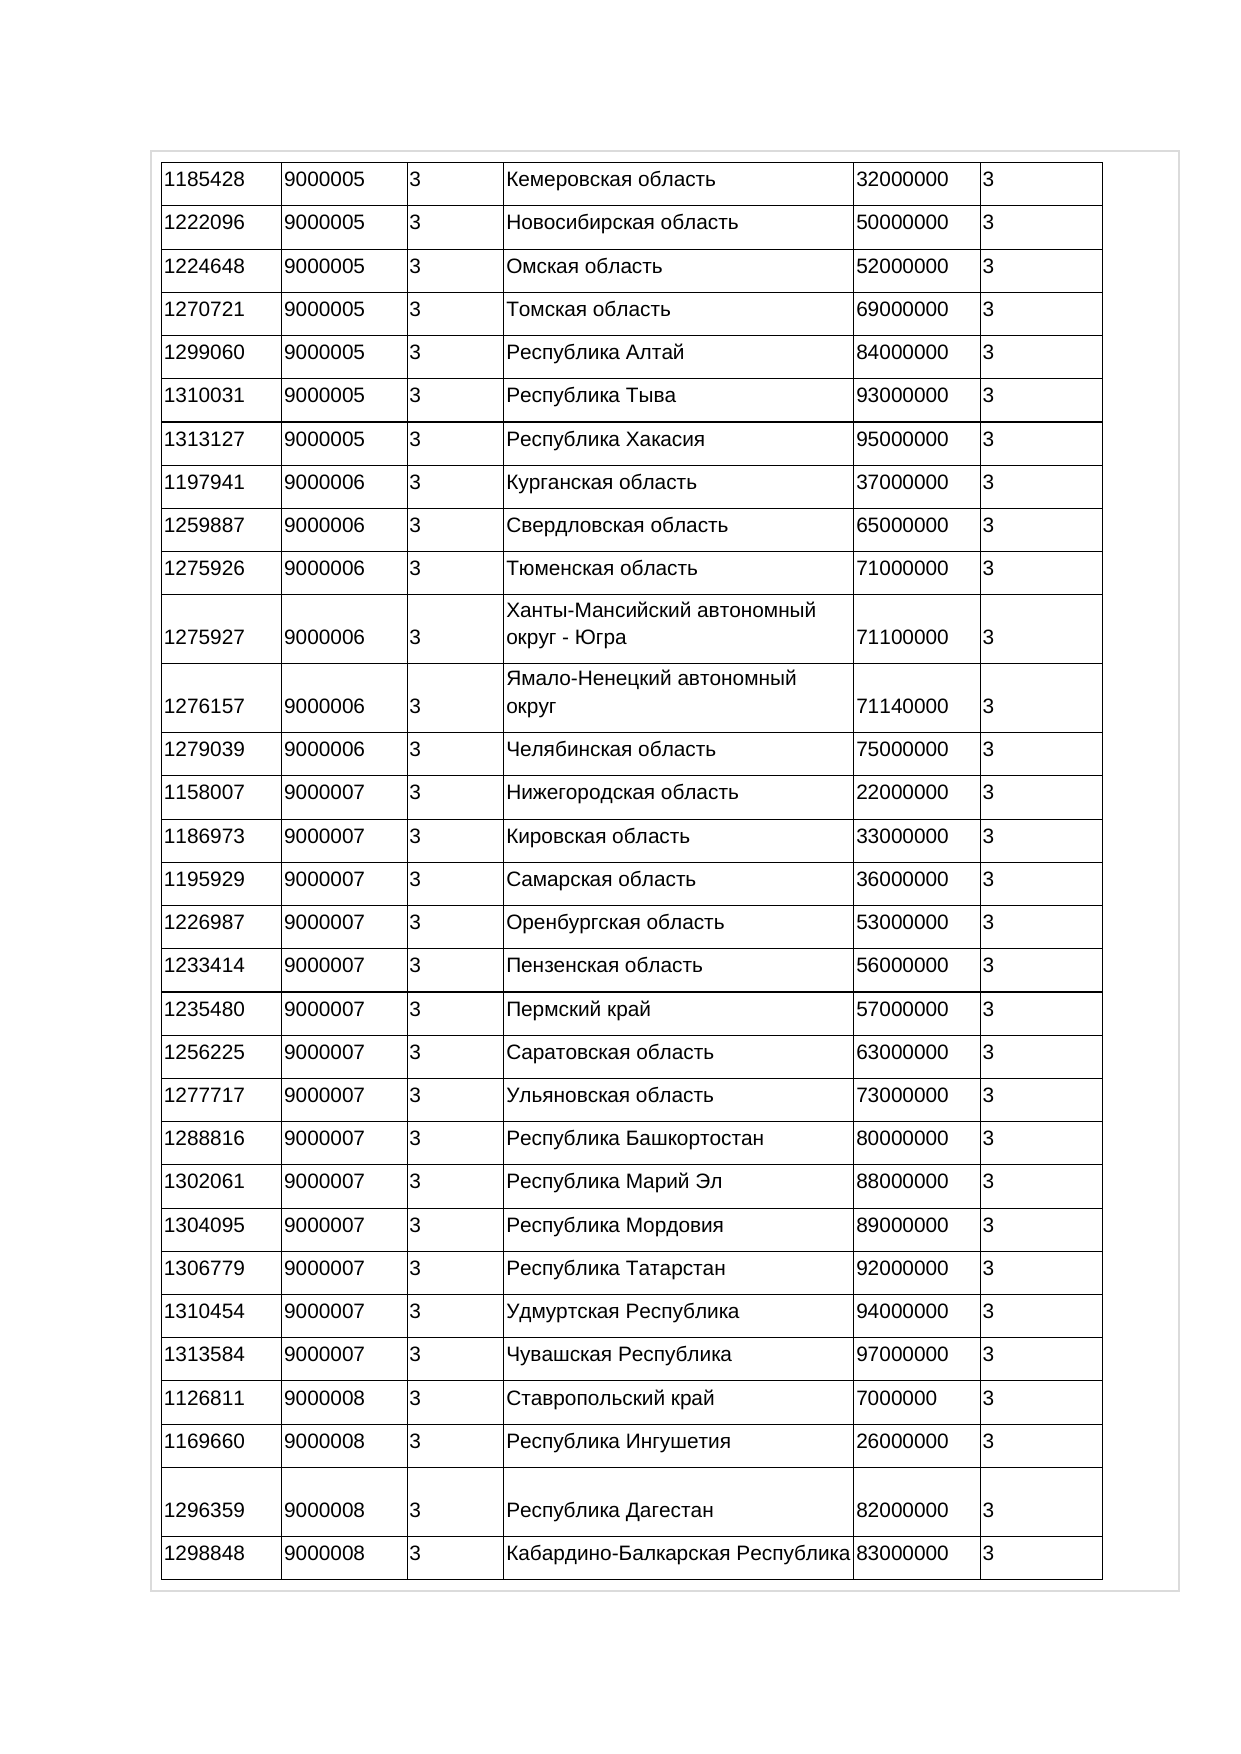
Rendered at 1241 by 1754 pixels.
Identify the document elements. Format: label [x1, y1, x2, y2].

table_cell [152, 152, 1178, 1590]
